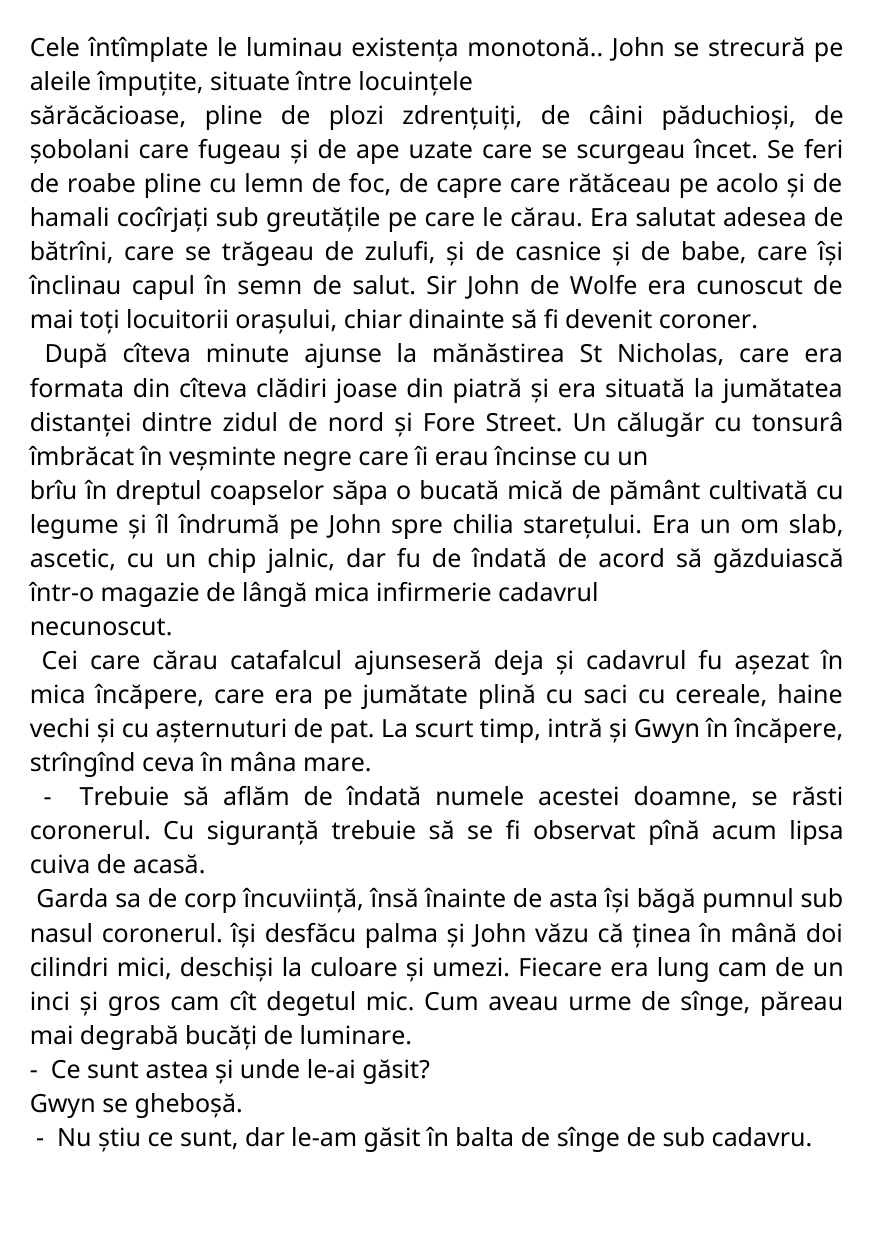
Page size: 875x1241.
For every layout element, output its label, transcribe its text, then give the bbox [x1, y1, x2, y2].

text - Nu ştiu ce sunt, dar le-am găsit în balta de sînge de sub cadavru. [29, 1119, 844, 1154]
text După cîteva minute ajunse la mănăstirea St Nicholas, care era formata din cîteva clădiri joase din piatră şi era situată la jumătatea distanţei dintre zidul de nord şi Fore Street. Un călugăr cu tonsurâ îmbrăcat în veşminte negre care îi erau încinse cu un [29, 336, 844, 472]
text Gwyn se gheboşă. [29, 1086, 844, 1119]
text necunoscut. [29, 609, 844, 643]
text - Trebuie să aflăm de îndată numele acestei doamne, se răsti coronerul. Cu siguranţă trebuie să se fi observat pînă acum lipsa cuiva de acasă. [29, 779, 844, 881]
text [29, 29, 844, 98]
text sărăcăcioase, pline de plozi zdrenţuiţi, de câini păduchioşi, de şobolani care fugeau şi de ape uzate care se scurgeau încet. Se feri de roabe pline cu lemn de foc, de capre care rătăceau pe acolo şi de hamali cocîrjaţi sub greutăţile pe care le cărau. Era salutat adesea de bătrîni, care se trăgeau de zulufi, şi de casnice şi de babe, care îşi înclinau capul în semn de salut. Sir John de Wolfe era cunoscut de mai toţi locuitorii oraşului, chiar dinainte să fi devenit coroner. [29, 98, 844, 336]
text Cei care cărau catafalcul ajunseseră deja şi cadavrul fu aşezat în mica încăpere, care era pe jumătate plină cu saci cu cereale, haine vechi şi cu aşternuturi de pat. La scurt timp, intră şi Gwyn în încăpere, strîngînd ceva în mâna mare. [29, 643, 844, 779]
text - Ce sunt astea şi unde le-ai găsit? [29, 1051, 844, 1086]
text brîu în dreptul coapselor săpa o bucată mică de pământ cultivată cu legume şi îl îndrumă pe John spre chilia stareţului. Era un om slab, ascetic, cu un chip jalnic, dar fu de îndată de acord să găzduiască într-o magazie de lângă mica infirmerie cadavrul [29, 472, 844, 609]
text Garda sa de corp încuviinţă, însă înainte de asta îşi băgă pumnul sub nasul coronerul. îşi desfăcu palma şi John văzu că ţinea în mână doi cilindri mici, deschişi la culoare şi umezi. Fiecare era lung cam de un inci şi gros cam cît degetul mic. Cum aveau urme de sînge, păreau mai degrabă bucăţi de luminare. [29, 881, 844, 1051]
